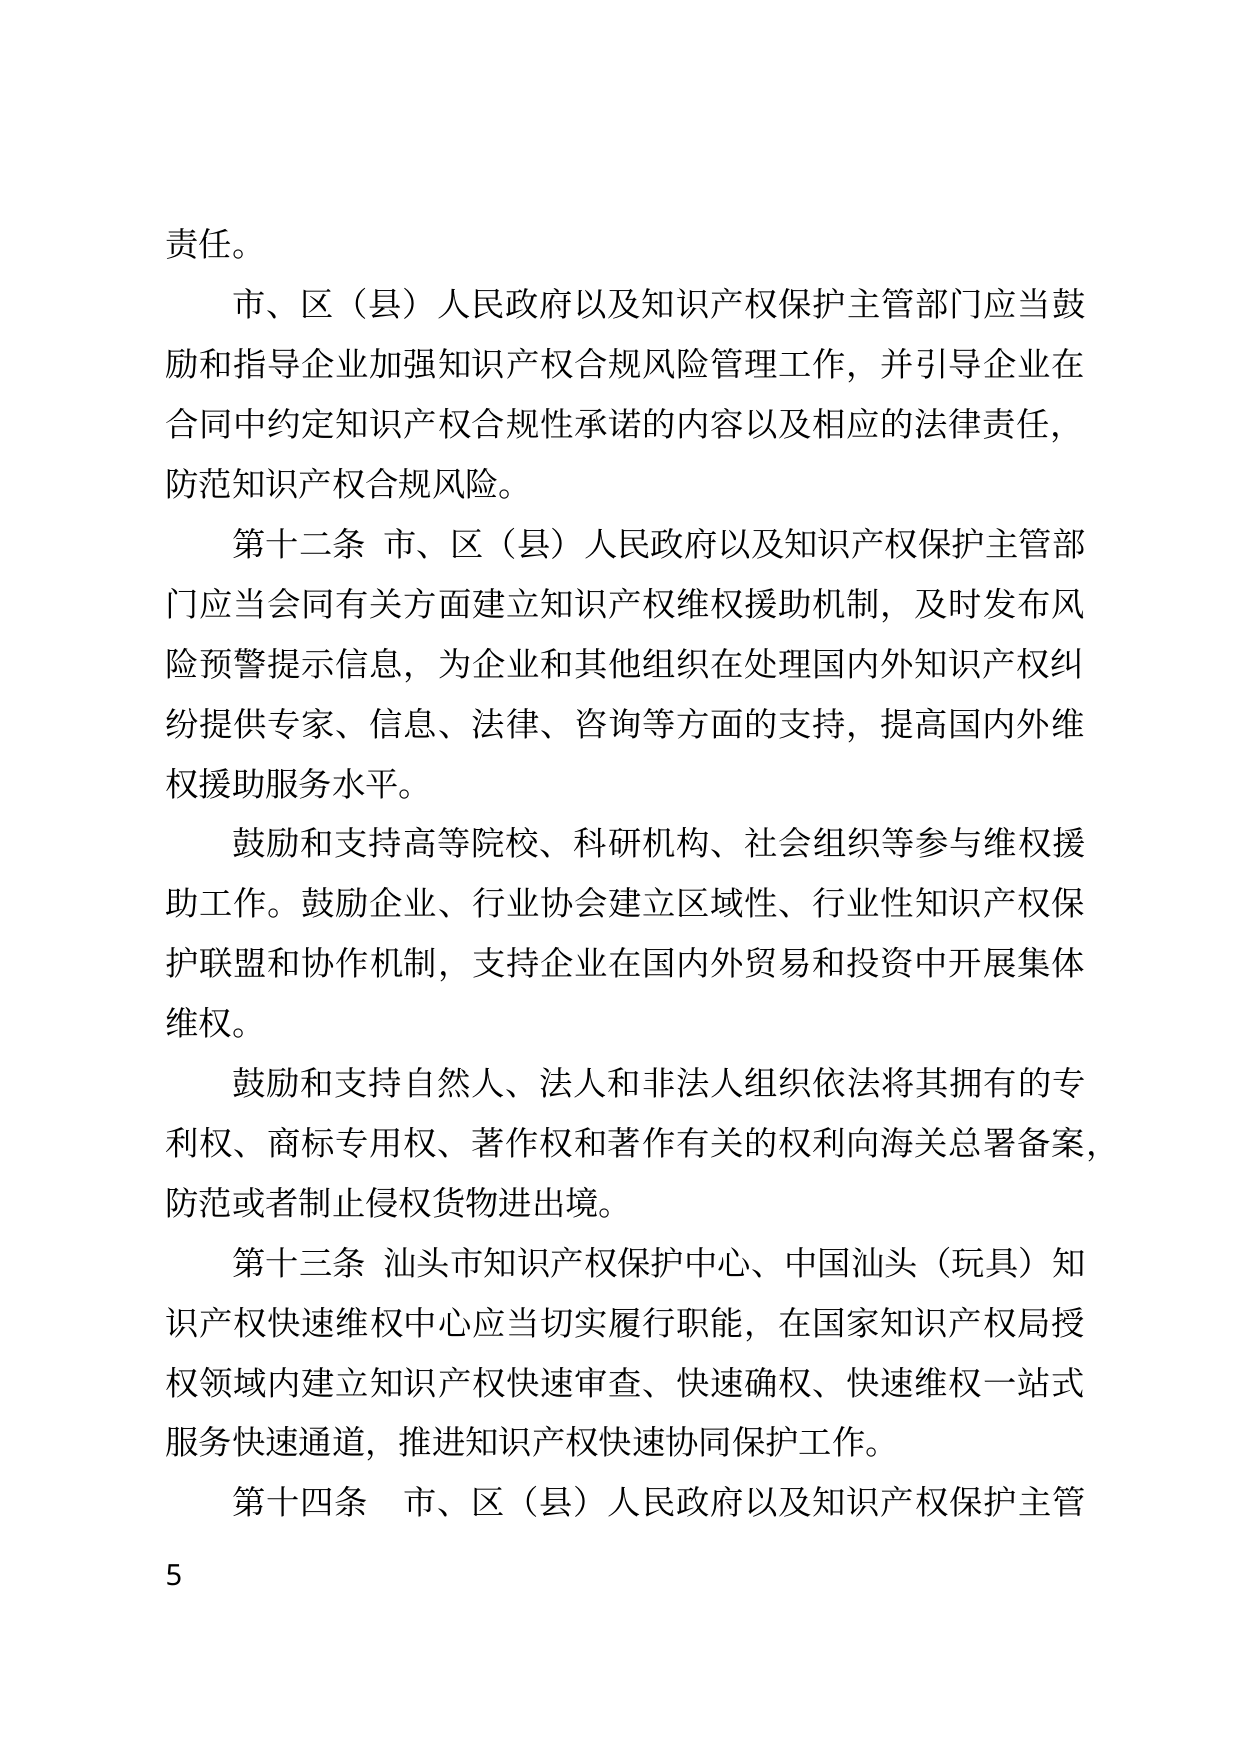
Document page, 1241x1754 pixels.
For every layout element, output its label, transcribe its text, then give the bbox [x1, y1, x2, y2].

text 第十二条 市、区（县）人民政府以及知识产权保护主管部门应当会同有关方面建立知识产权维权援助机制，及时发布风险预警提示信息，为企业和其他组织在处理国内外知识产权纠纷提供专家、信息、法律、咨询等方面的支持，提高国内外维权援助服务水平。 [165, 518, 1087, 806]
text 第十三条 汕头市知识产权保护中心、中国汕头（玩具）知识产权快速维权中心应当切实履行职能，在国家知识产权局授权领域内建立知识产权快速审查、快速确权、快速维权一站式服务快速通道，推进知识产权快速协同保护工作。 [165, 1237, 1087, 1464]
text 鼓励和支持自然人、法人和非法人组织依法将其拥有的专利权、商标专用权、著作权和著作有关的权利向海关总署备案，防范或者制止侵权货物进出境。 [165, 1057, 1087, 1225]
text 鼓励和支持高等院校、科研机构、社会组织等参与维权援助工作。鼓励企业、行业协会建立区域性、行业性知识产权保护联盟和协作机制，支持企业在国内外贸易和投资中开展集体维权。 [165, 817, 1087, 1045]
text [165, 218, 1087, 266]
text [165, 1476, 1087, 1524]
text 市、区（县）人民政府以及知识产权保护主管部门应当鼓励和指导企业加强知识产权合规风险管理工作，并引导企业在合同中约定知识产权合规性承诺的内容以及相应的法律责任，防范知识产权合规风险。 [165, 278, 1087, 506]
